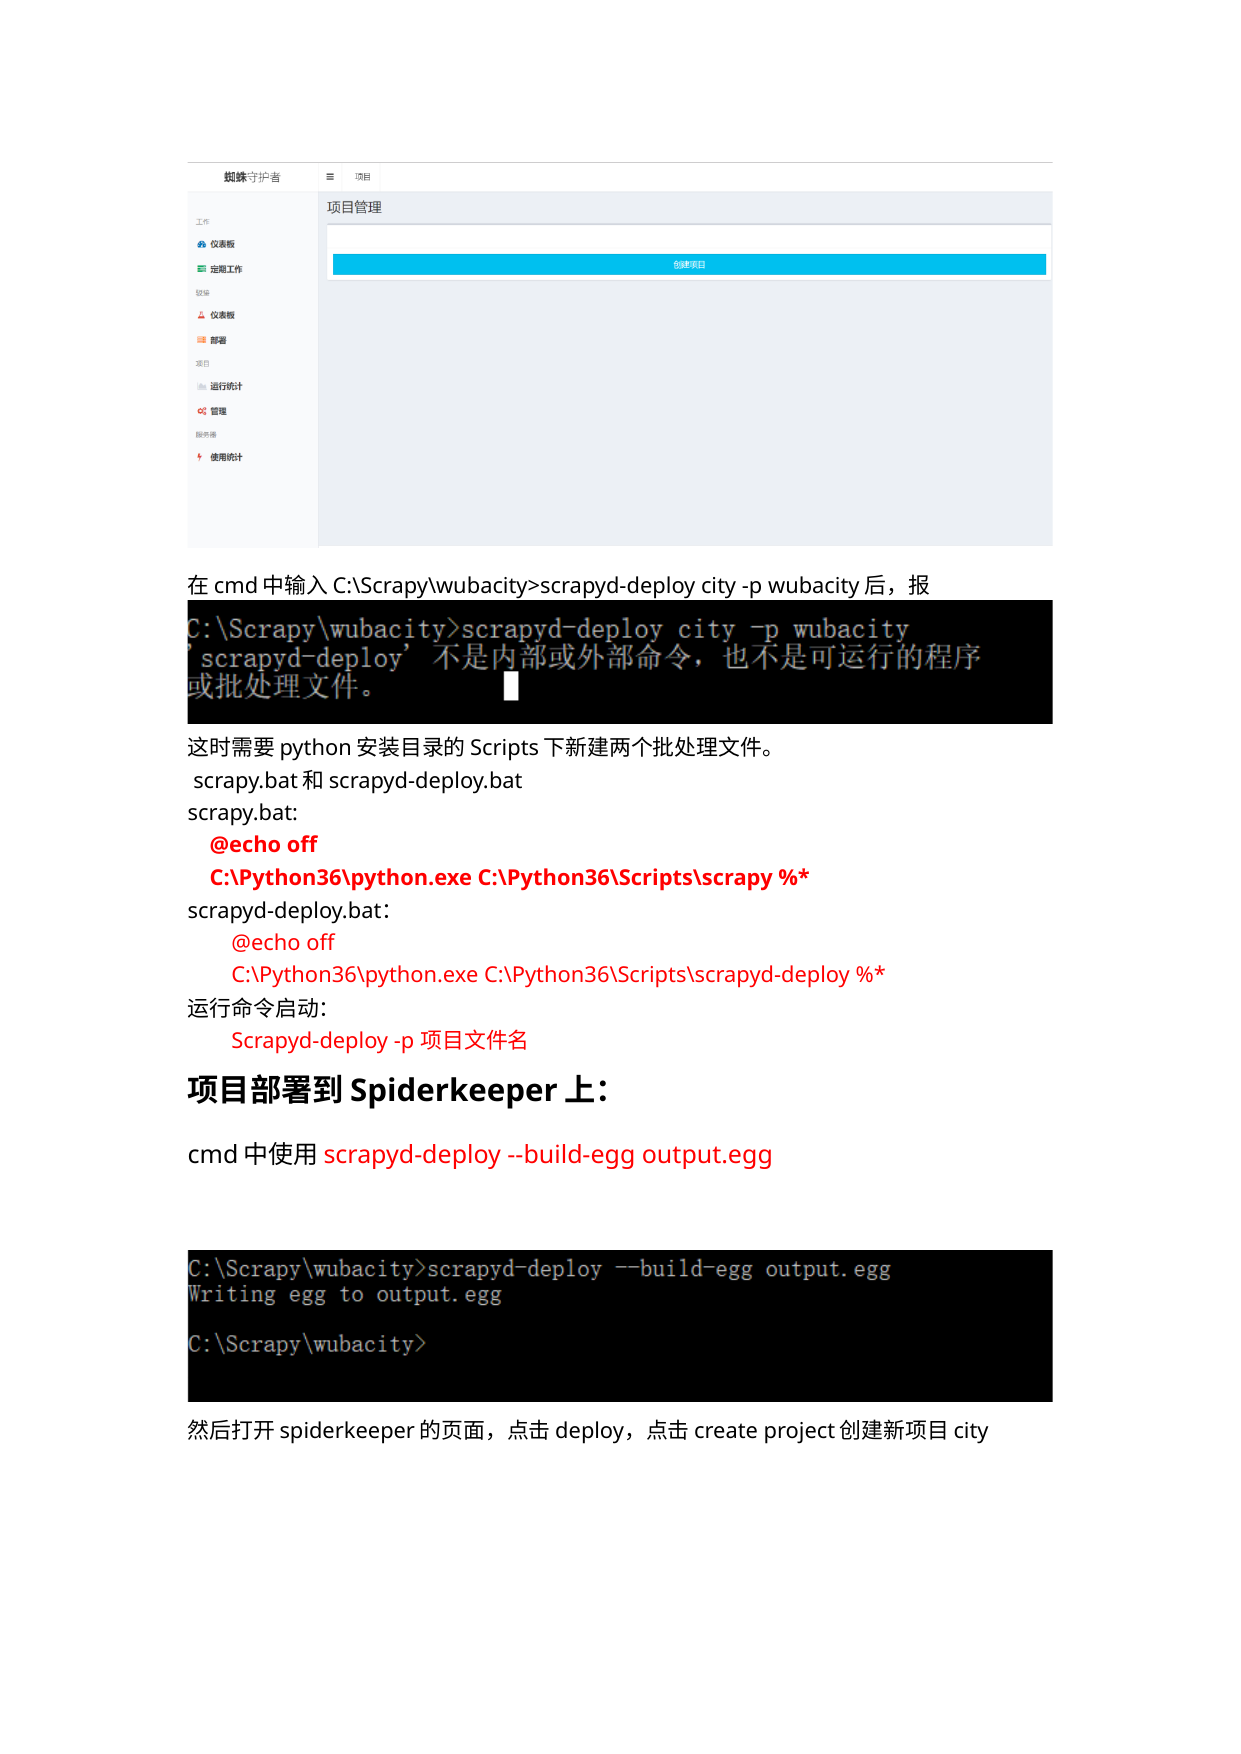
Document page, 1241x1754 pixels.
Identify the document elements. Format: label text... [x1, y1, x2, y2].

picture [187, 1250, 1053, 1402]
text 在cmd中输入C:\Scrapy\wubacity>scrapyd-deploy city -p wubacity后，报 [187, 568, 1053, 600]
text 运行命令启动： [187, 990, 1053, 1023]
text C:\Python36\python.exe C:\Python36\Scripts\scrapyd-deploy %* [187, 958, 1053, 990]
text cmd中使用scrapyd-deploy --build-egg output.egg [187, 1120, 1053, 1185]
picture [187, 162, 1053, 548]
text C:\Python36\python.exe C:\Python36\Scripts\scrapy %* [209, 860, 1053, 893]
text 这时需要python安装目录的Scripts下新建两个批处理文件。 [187, 730, 1053, 763]
text 项目部署到Spiderkeeper上： [187, 1055, 1053, 1120]
text 然后打开spiderkeeper的页面，点击deploy，点击create project创建新项目city [187, 1413, 1053, 1445]
text Scrapyd-deploy -p 项目文件名 [187, 1023, 1053, 1055]
text @echo off [187, 925, 1053, 958]
text scrapyd-deploy.bat： [187, 893, 1053, 925]
picture [187, 600, 1053, 724]
text scrapy.bat: [187, 795, 1053, 828]
text scrapy.bat和scrapyd-deploy.bat [187, 763, 1053, 795]
text @echo off [209, 828, 1053, 860]
